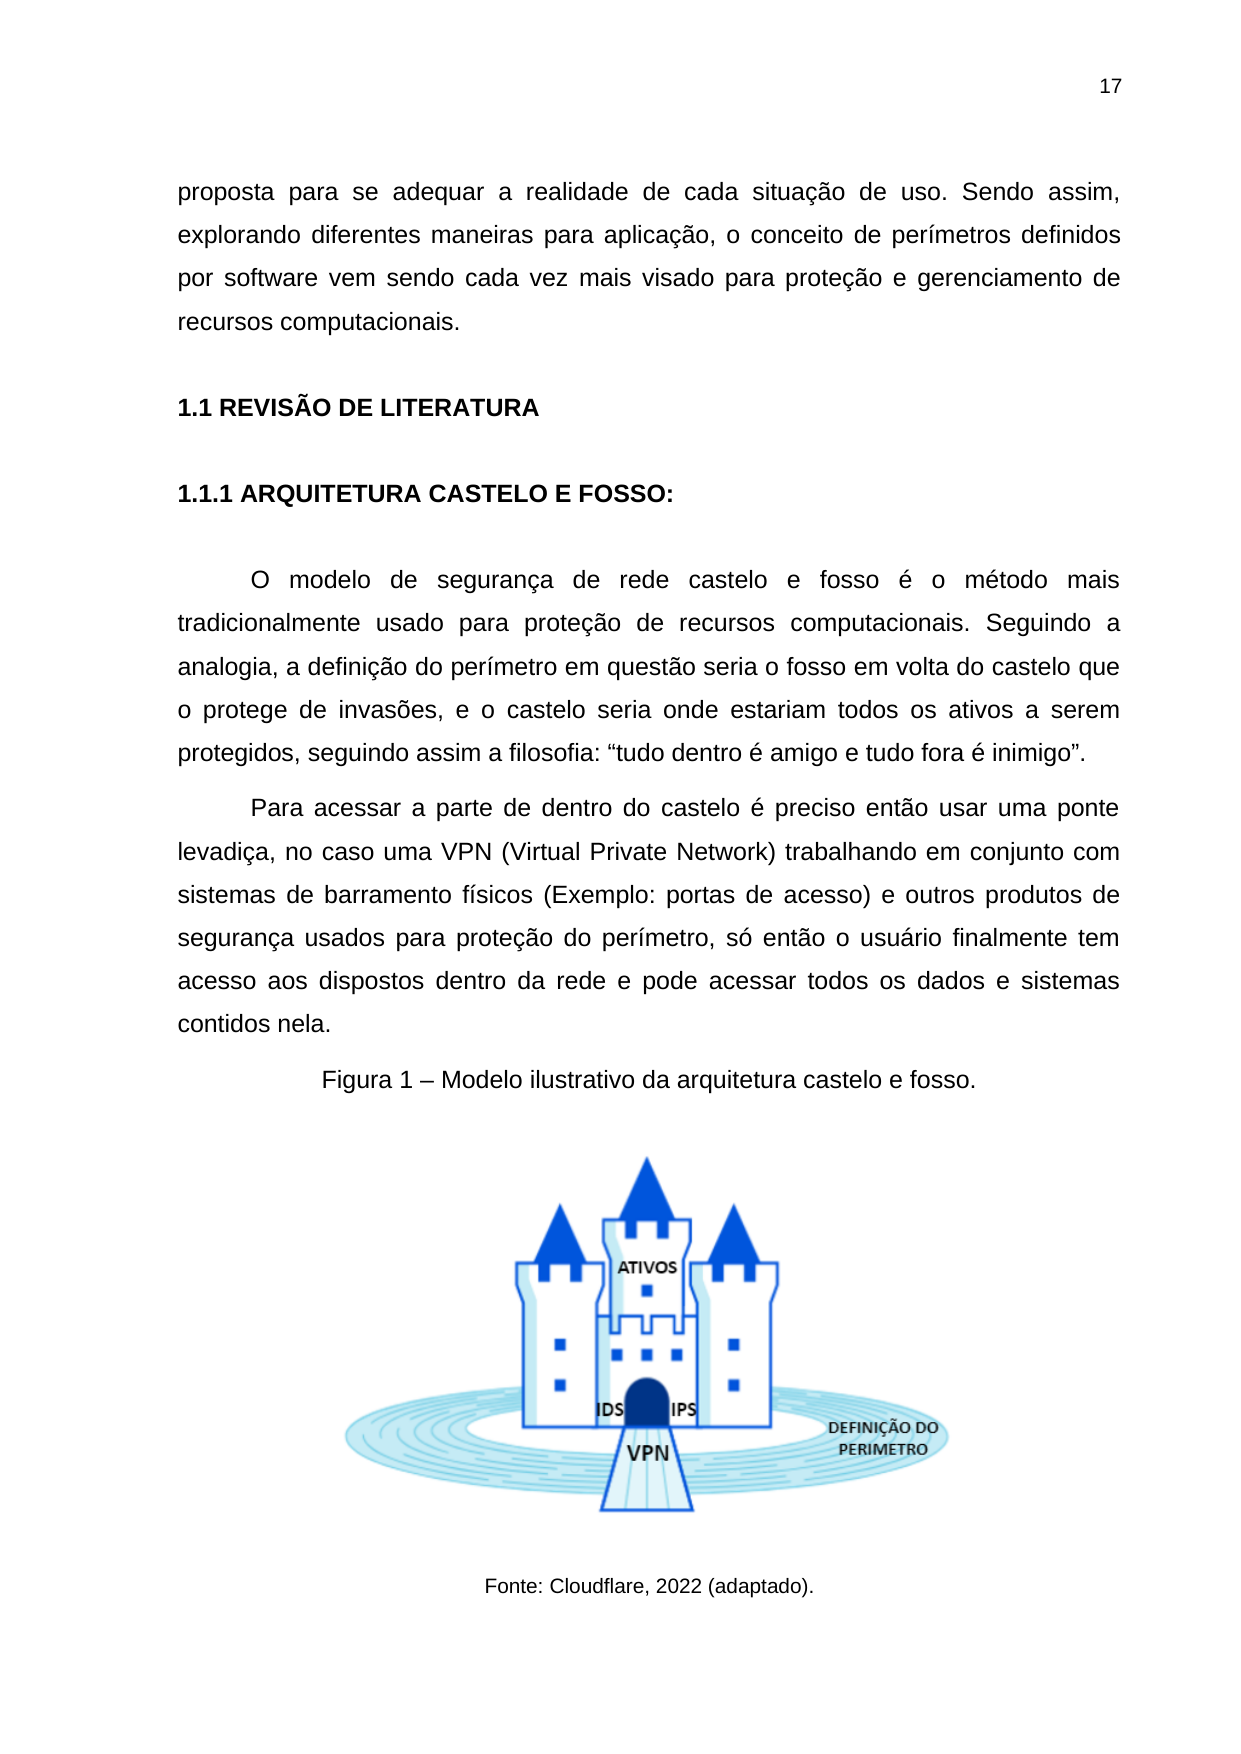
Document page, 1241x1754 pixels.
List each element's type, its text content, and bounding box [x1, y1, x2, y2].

text O modelo de segurança de rede castelo e fosso é o método mais tradicionalmente usado para proteção de recursos computacionais. Seguindo a analogia, a definição do perímetro em questão seria o fosso em volta do castelo que o protege de invasões, e o castelo seria onde estariam todos os ativos a serem protegidos, seguindo assim a filosofia: “tudo dentro é amigo e tudo fora é inimigo”. [177, 565, 1121, 767]
text Para acessar a parte de dentro do castelo é preciso então usar uma ponte levadiça, no caso uma VPN (Virtual Private Network) trabalhando em conjunto com sistemas de barramento físicos (Exemplo: portas de acesso) e outros produtos de segurança usados para proteção do perímetro, só então o usuário finalmente tem acesso aos dispostos dentro da rede e pode acessar todos os dados e sistemas contidos nela. [177, 793, 1121, 1038]
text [177, 177, 1122, 335]
text Figura 1 – Modelo ilustrativo da arquitetura castelo e fosso. [177, 1065, 1121, 1093]
subtitle REVISÃO DE LITERATURA [177, 393, 1122, 422]
subtitle ARQUITETURA CASTELO E FOSSO: [177, 479, 1122, 508]
text Fonte: Cloudflare, 2022 (adaptado). [177, 1574, 1121, 1598]
picture [304, 1120, 995, 1548]
